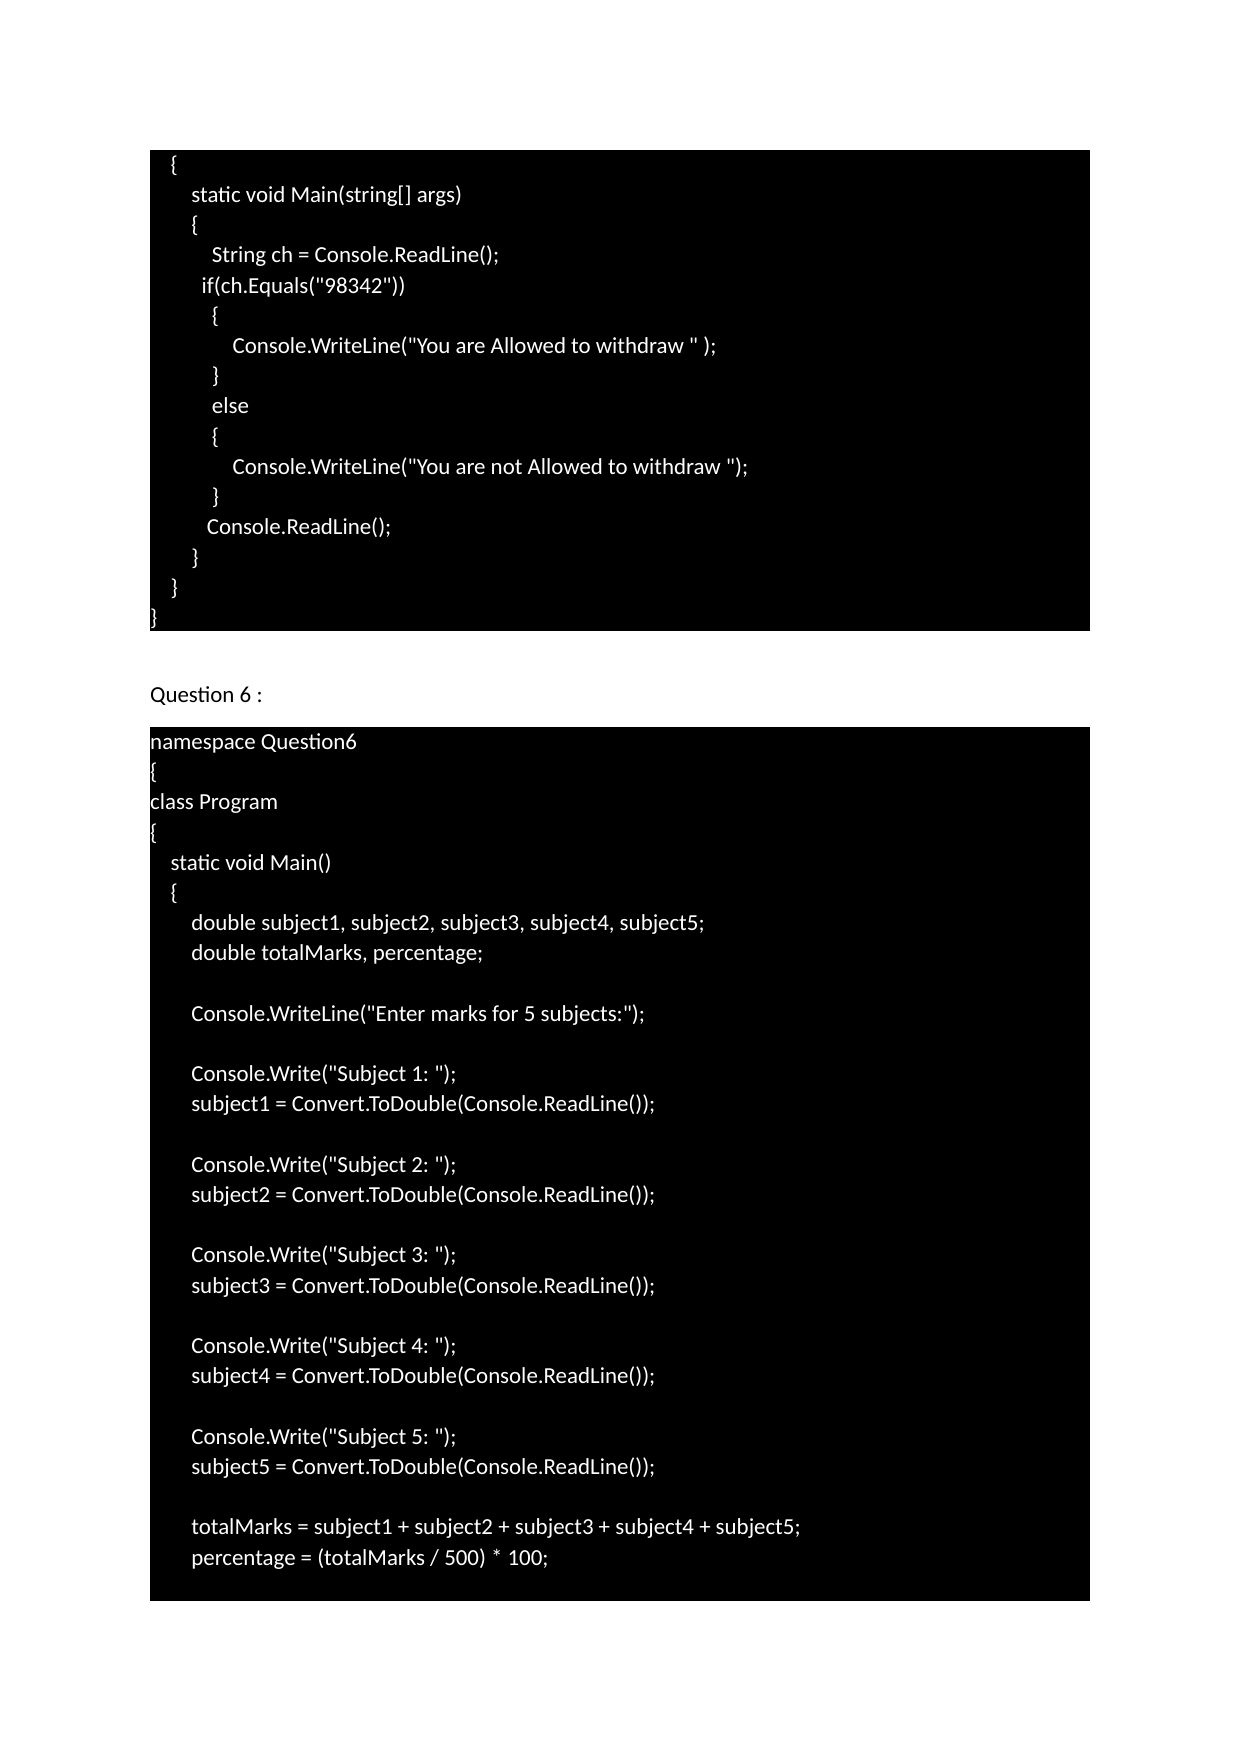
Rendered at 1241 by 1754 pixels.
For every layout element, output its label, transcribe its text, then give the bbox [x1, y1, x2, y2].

text Console.Write("Subject 3: "); [150, 1241, 1090, 1269]
text Console.Write("Subject 2: "); [150, 1150, 1090, 1178]
text Console.WriteLine("You are Allowed to withdraw " ); [150, 331, 1090, 359]
text } [150, 482, 1090, 510]
text if(ch.Equals("98342")) [150, 271, 1090, 299]
text { [150, 878, 1090, 906]
text Console.ReadLine(); [150, 512, 1090, 541]
text { [150, 150, 1090, 178]
text { [150, 757, 1090, 785]
text Console.WriteLine("You are not Allowed to withdraw "); [150, 452, 1090, 480]
text subject1 = Convert.ToDouble(Console.ReadLine()); [150, 1089, 1090, 1118]
text subject4 = Convert.ToDouble(Console.ReadLine()); [150, 1361, 1090, 1389]
text String ch = Console.ReadLine(); [150, 241, 1090, 269]
text Question 6 : [150, 680, 1090, 708]
text static void Main(string[] args) [150, 180, 1090, 208]
text subject3 = Convert.ToDouble(Console.ReadLine()); [150, 1271, 1090, 1299]
text subject2 = Convert.ToDouble(Console.ReadLine()); [150, 1180, 1090, 1208]
text { [150, 818, 1090, 846]
text namespace Question6 [150, 727, 1090, 755]
text { [150, 422, 1090, 450]
text percentage = (totalMarks / 500) * 100; [150, 1543, 1090, 1571]
text class Program [150, 787, 1090, 816]
text } [150, 603, 1090, 631]
text static void Main() [150, 848, 1090, 876]
text } [150, 361, 1090, 389]
text { [150, 210, 1090, 238]
text subject5 = Convert.ToDouble(Console.ReadLine()); [150, 1452, 1090, 1480]
text double subject1, subject2, subject3, subject4, subject5; [150, 908, 1090, 936]
text } [150, 573, 1090, 601]
text double totalMarks, percentage; [150, 938, 1090, 967]
text Console.WriteLine("Enter marks for 5 subjects:"); [150, 999, 1090, 1027]
text { [150, 301, 1090, 329]
text totalMarks = subject1 + subject2 + subject3 + subject4 + subject5; [150, 1512, 1090, 1541]
text } [150, 543, 1090, 571]
text Console.Write("Subject 5: "); [150, 1422, 1090, 1450]
text Console.Write("Subject 4: "); [150, 1331, 1090, 1359]
text else [150, 392, 1090, 420]
text Console.Write("Subject 1: "); [150, 1059, 1090, 1087]
